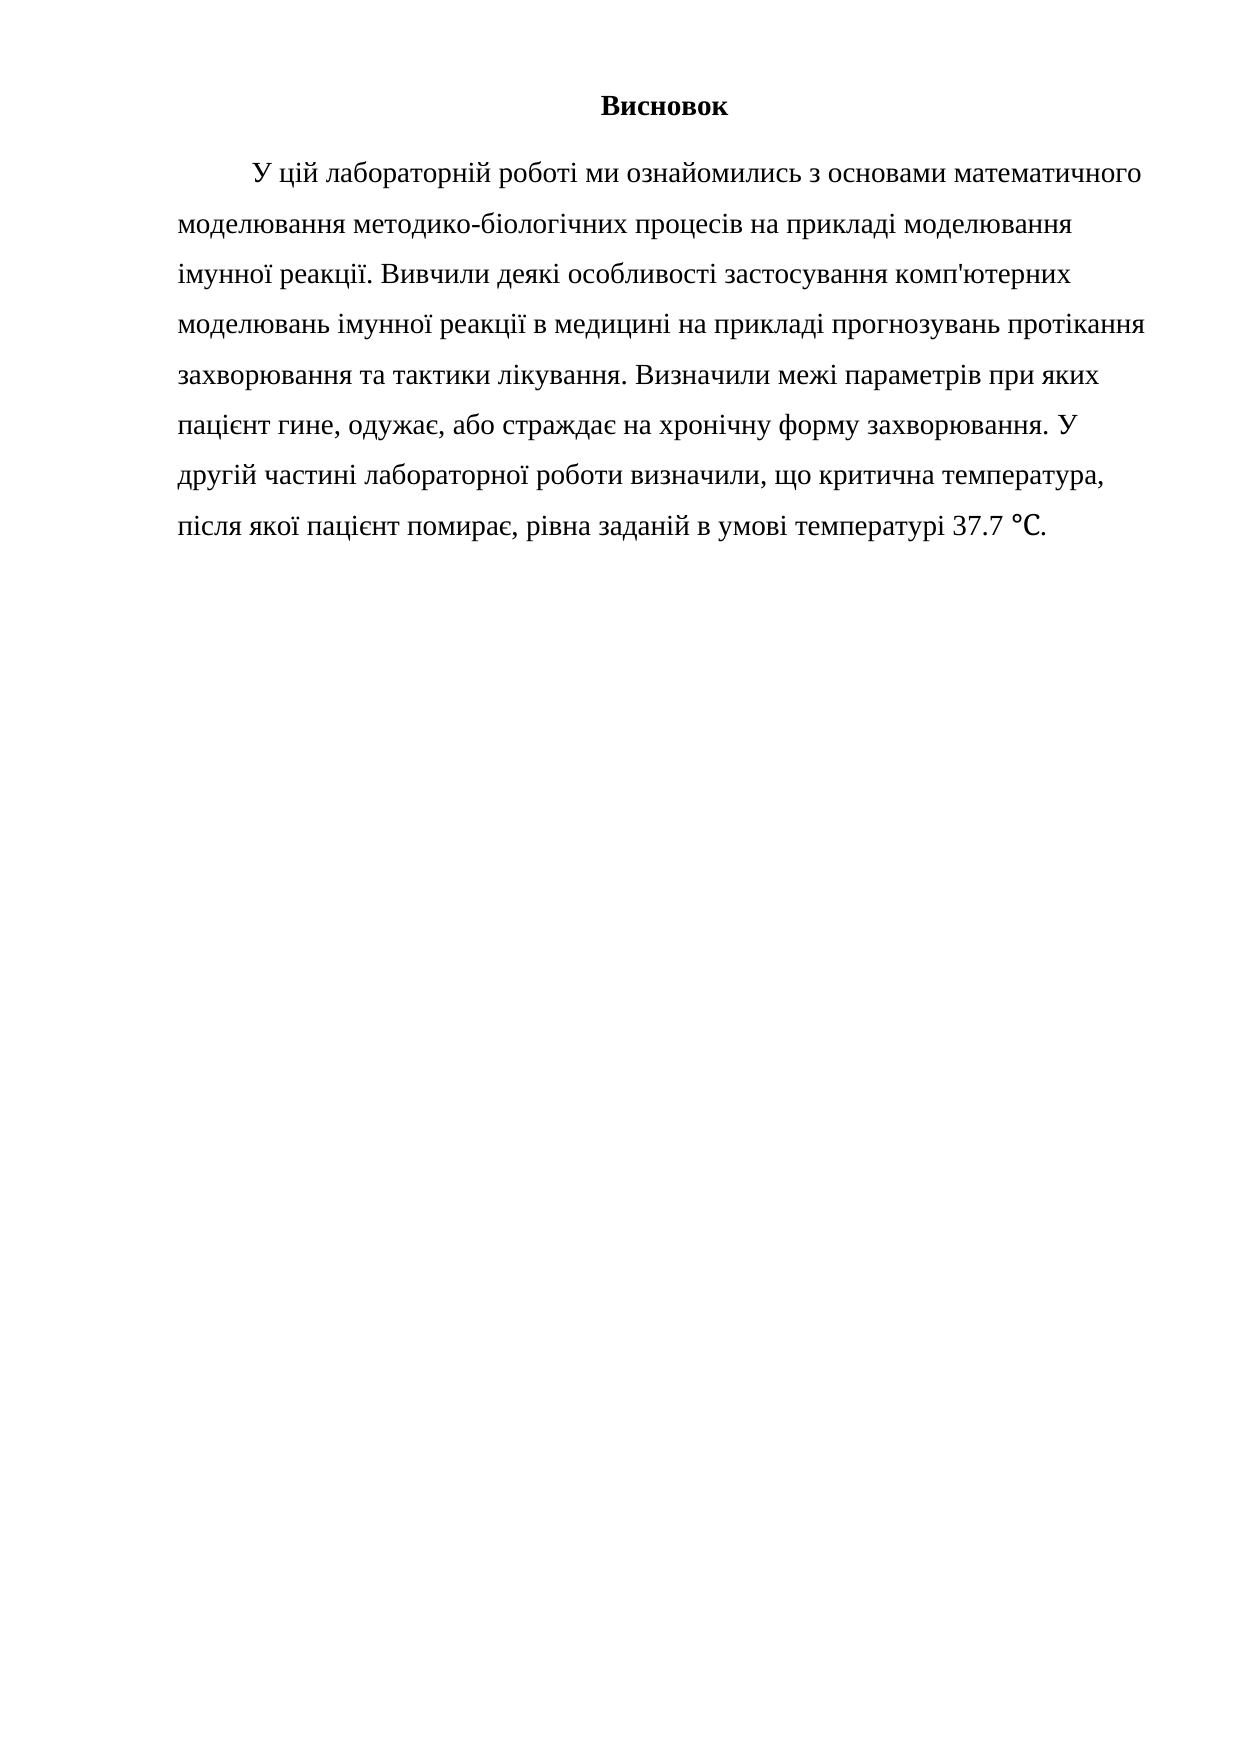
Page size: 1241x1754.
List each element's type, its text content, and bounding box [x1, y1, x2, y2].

text У цій лабораторній роботі ми ознайомились з основами математичного моделювання методико-біологічних процесів на прикладі моделювання імунної реакції. Вивчили деякі особливості застосування комп'ютерних моделювань імунної реакції в медицині на прикладі прогнозувань протікання захворювання та тактики лікування. Визначили межі параметрів при яких пацієнт гине, одужає, або страждає на хронічну форму захворювання. У другій частині лабораторної роботи визначили, що критична температура, після якої пацієнт помирає, рівна заданій в умові температурі 37.7 ℃. [177, 156, 1152, 541]
text Висновок [177, 88, 1152, 122]
